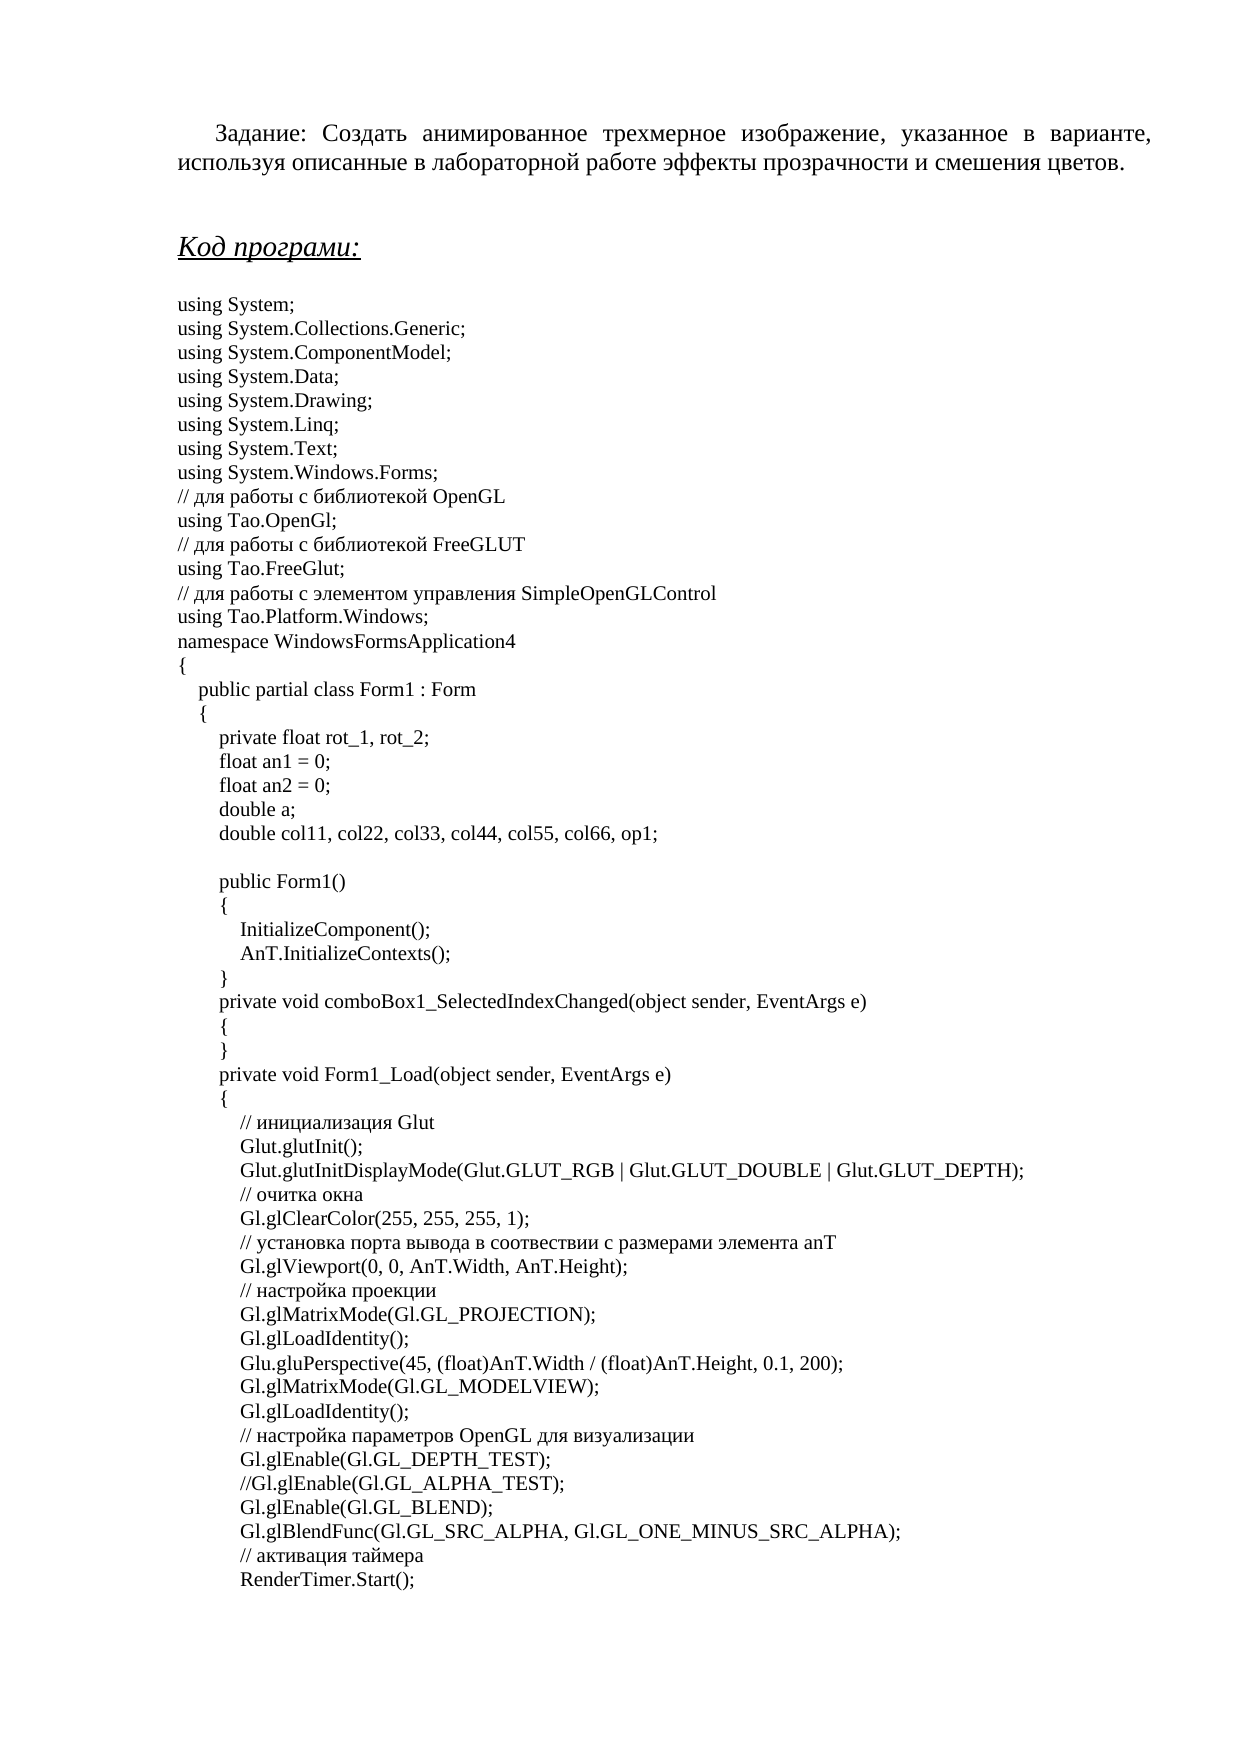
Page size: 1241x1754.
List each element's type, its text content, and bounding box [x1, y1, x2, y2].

text { [177, 1086, 1152, 1110]
text using System; [177, 292, 1152, 316]
text using Tao.Platform.Windows; [177, 604, 1152, 628]
text RenderTimer.Start(); [177, 1567, 1152, 1591]
text Gl.glLoadIdentity(); [177, 1326, 1152, 1350]
text Gl.glEnable(Gl.GL_BLEND); [177, 1495, 1152, 1519]
text } [177, 1038, 1152, 1062]
text using Tao.FreeGlut; [177, 556, 1152, 580]
text Gl.glBlendFunc(Gl.GL_SRC_ALPHA, Gl.GL_ONE_MINUS_SRC_ALPHA); [177, 1519, 1152, 1543]
text } [177, 965, 1152, 989]
text public partial class Form1 : Form [177, 677, 1152, 701]
text Glu.gluPerspective(45, (float)AnT.Width / (float)AnT.Height, 0.1, 200); [177, 1350, 1152, 1374]
text float an2 = 0; [177, 773, 1152, 797]
text // инициализация Glut [177, 1110, 1152, 1134]
text Gl.glClearColor(255, 255, 255, 1); [177, 1206, 1152, 1230]
text InitializeComponent(); [177, 917, 1152, 941]
text // для работы с элементом управления SimpleOpenGLControl [177, 580, 1152, 604]
text Gl.glViewport(0, 0, AnT.Width, AnT.Height); [177, 1254, 1152, 1278]
text using System.Drawing; [177, 388, 1152, 412]
text private void comboBox1_SelectedIndexChanged(object sender, EventArgs e) [177, 989, 1152, 1013]
text // для работы с библиотекой OpenGL [177, 484, 1152, 508]
text // настройка параметров OpenGL для визуализации [177, 1423, 1152, 1447]
text // активация таймера [177, 1543, 1152, 1567]
text // очитка окна [177, 1182, 1152, 1206]
text // настройка проекции [177, 1278, 1152, 1302]
text using System.Windows.Forms; [177, 460, 1152, 484]
text using System.Collections.Generic; [177, 316, 1152, 340]
text Код програми: [177, 229, 1152, 263]
text //Gl.glEnable(Gl.GL_ALPHA_TEST); [177, 1471, 1152, 1495]
text Gl.glEnable(Gl.GL_DEPTH_TEST); [177, 1447, 1152, 1471]
text Задание: Создать анимированное трехмерное изображение, указанное в варианте, используя описанные в лабораторной работе эффекты прозрачности и смешения цветов. [177, 118, 1152, 176]
text public Form1() [177, 869, 1152, 893]
text using System.ComponentModel; [177, 340, 1152, 364]
text Gl.glMatrixMode(Gl.GL_PROJECTION); [177, 1302, 1152, 1326]
text { [177, 893, 1152, 917]
text Gl.glMatrixMode(Gl.GL_MODELVIEW); [177, 1374, 1152, 1398]
text Gl.glLoadIdentity(); [177, 1398, 1152, 1423]
text using Tao.OpenGl; [177, 508, 1152, 532]
text using System.Text; [177, 436, 1152, 460]
text namespace WindowsFormsApplication4 [177, 628, 1152, 653]
text { [177, 653, 1152, 677]
text private float rot_1, rot_2; [177, 725, 1152, 749]
text // для работы с библиотекой FreeGLUT [177, 532, 1152, 556]
text private void Form1_Load(object sender, EventArgs e) [177, 1062, 1152, 1086]
text double a; [177, 797, 1152, 821]
text // установка порта вывода в соотвествии с размерами элемента anT [177, 1230, 1152, 1254]
text { [177, 701, 1152, 725]
text using System.Data; [177, 364, 1152, 388]
text Glut.glutInitDisplayMode(Glut.GLUT_RGB | Glut.GLUT_DOUBLE | Glut.GLUT_DEPTH); [177, 1158, 1152, 1182]
text { [177, 1013, 1152, 1038]
text AnT.InitializeContexts(); [177, 941, 1152, 965]
text float an1 = 0; [177, 749, 1152, 773]
text double col11, col22, col33, col44, col55, col66, op1; [177, 821, 1152, 845]
text using System.Linq; [177, 412, 1152, 436]
text Glut.glutInit(); [177, 1134, 1152, 1158]
